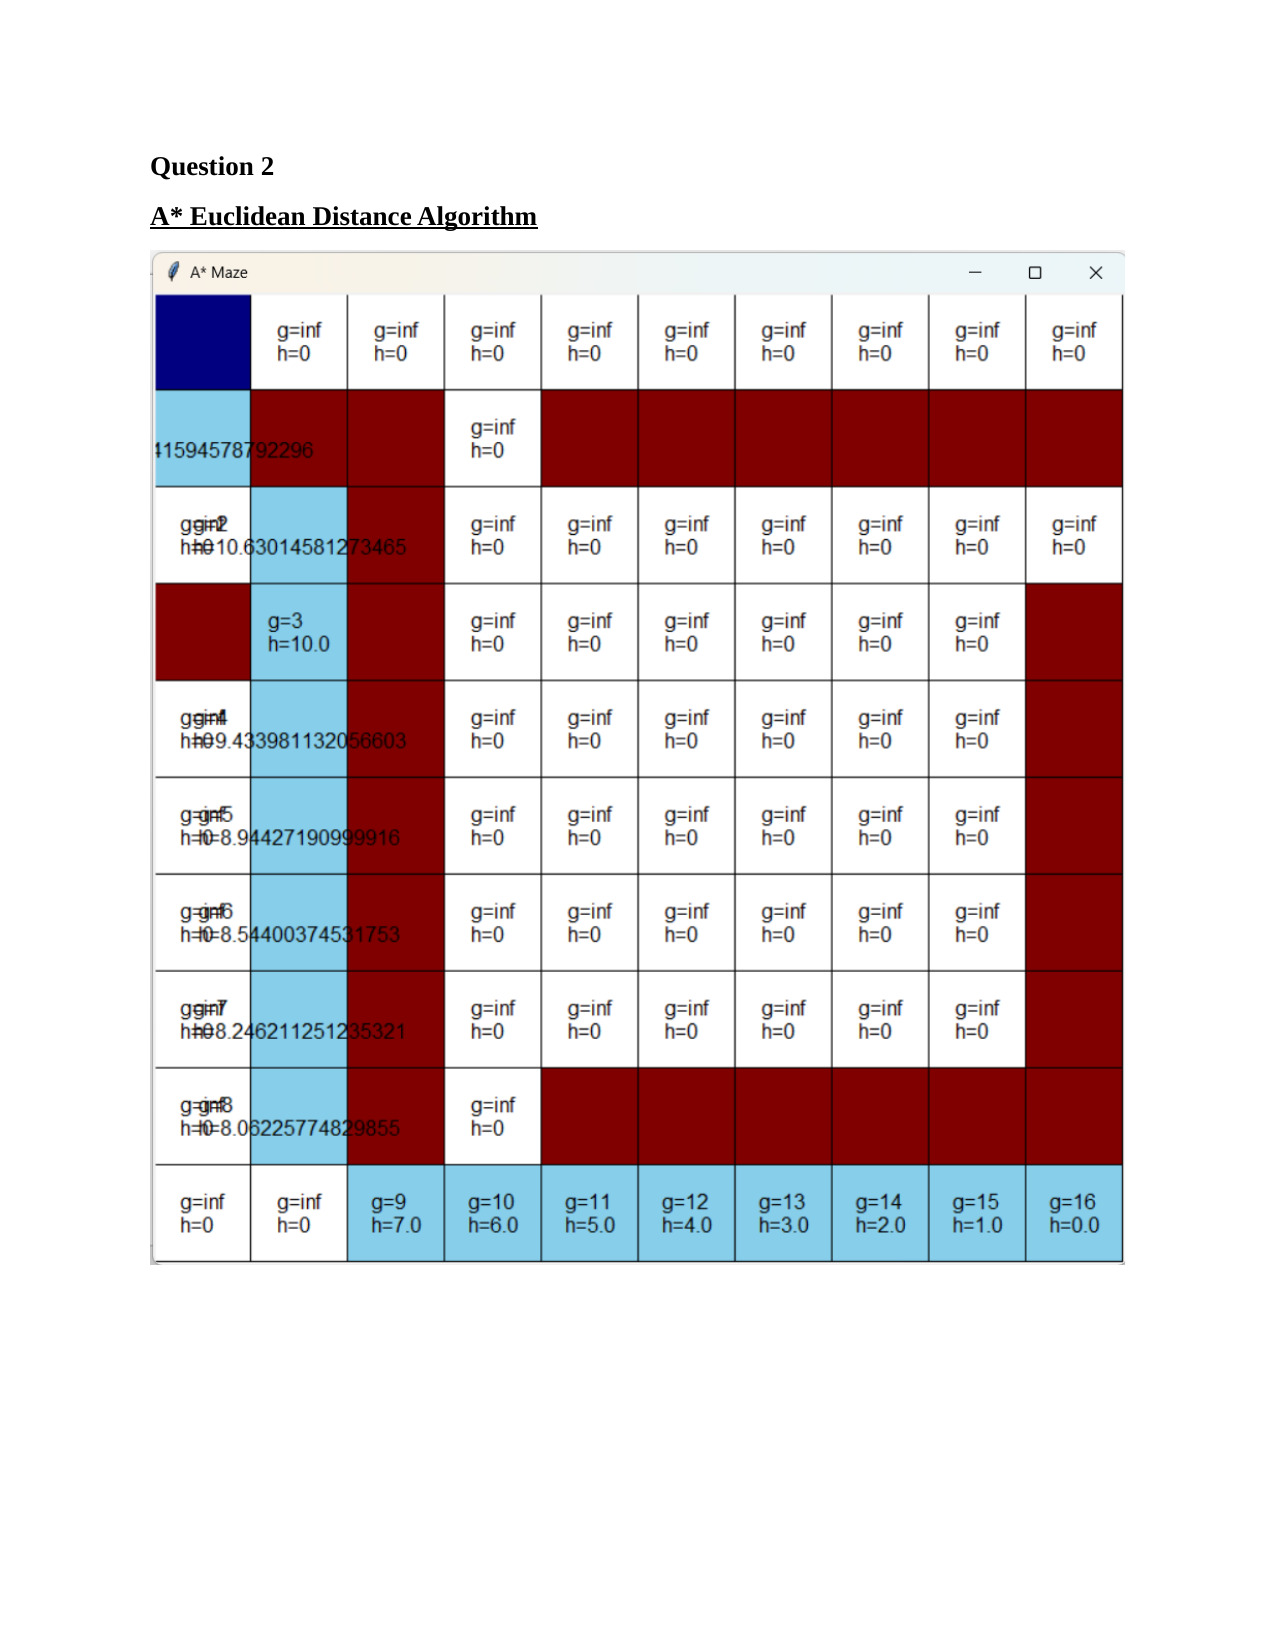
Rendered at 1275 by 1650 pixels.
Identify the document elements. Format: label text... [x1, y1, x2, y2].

text Question 2 [150, 150, 1125, 181]
text A* Euclidean Distance Algorithm [150, 200, 1125, 231]
picture [150, 250, 1125, 1265]
